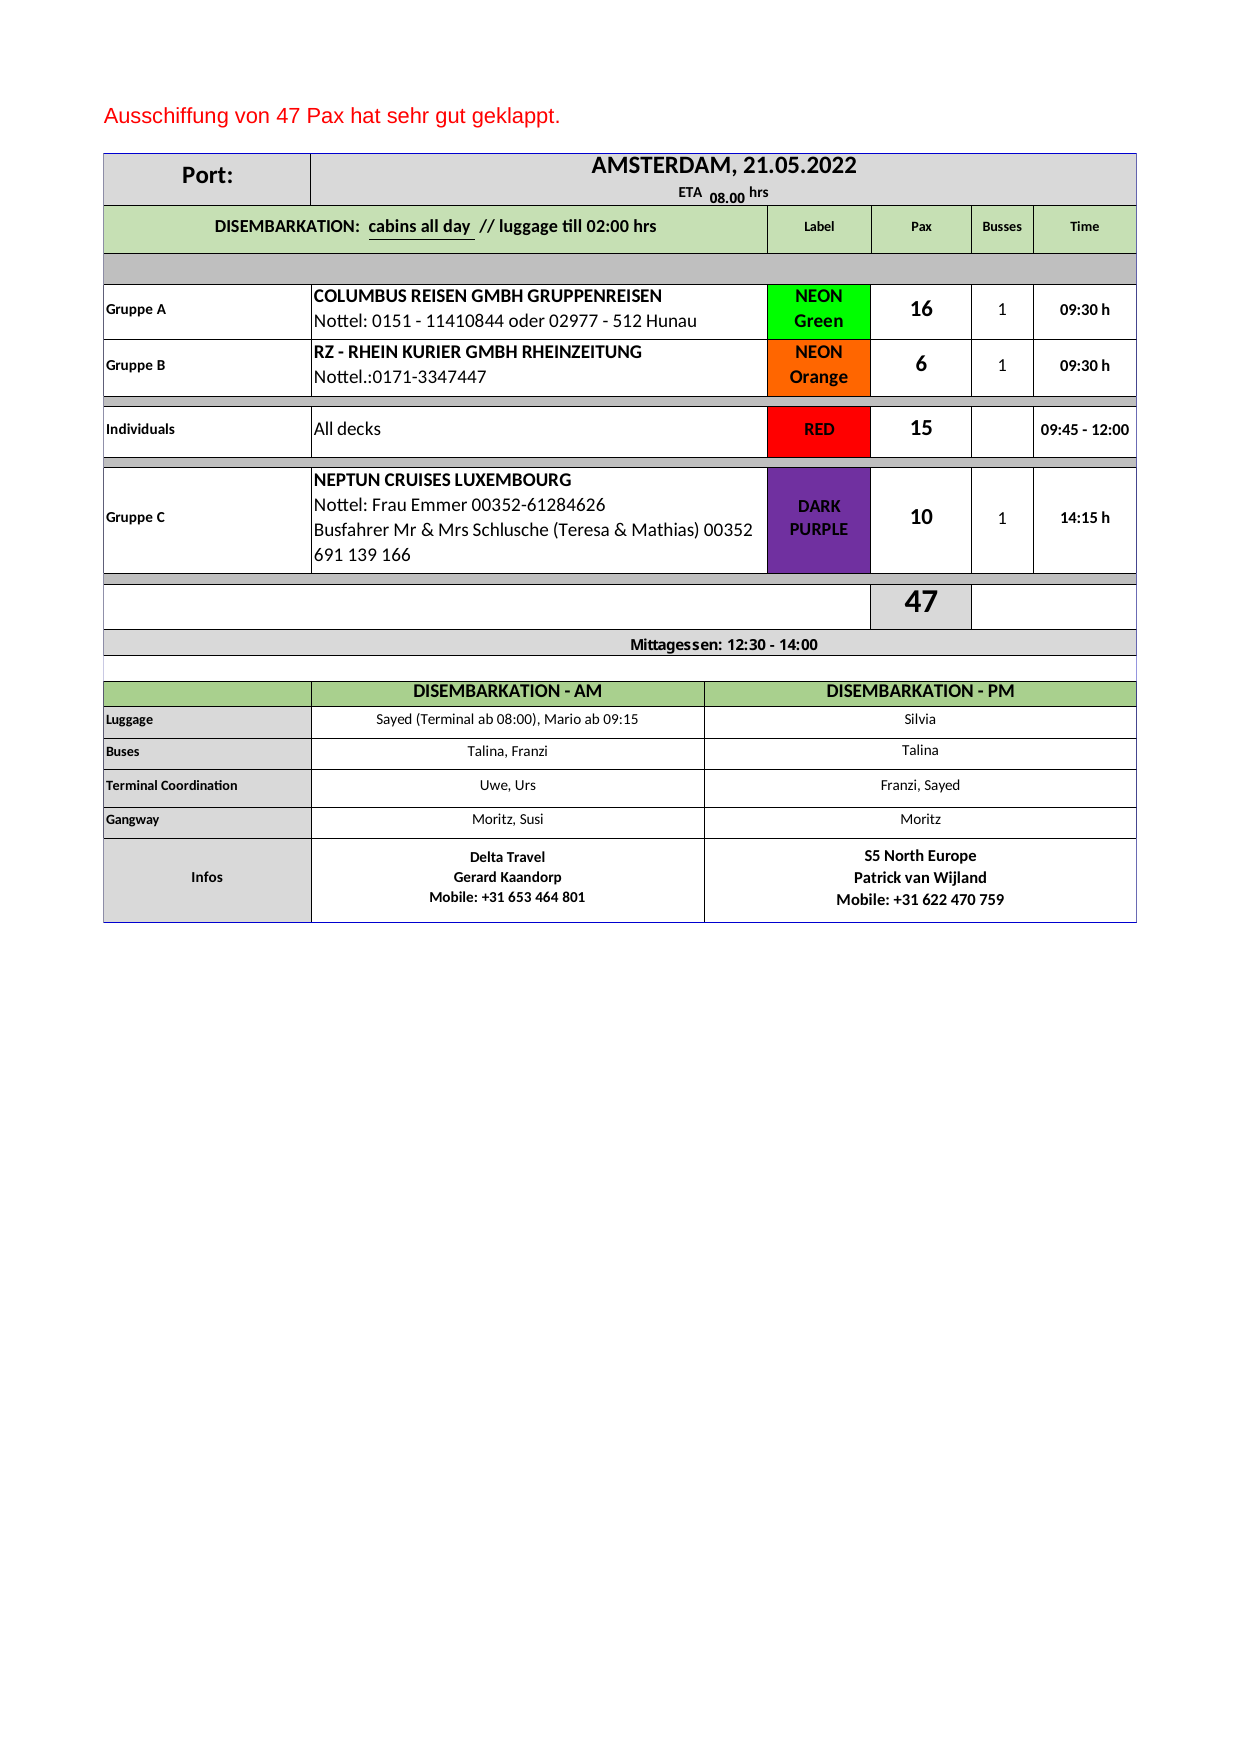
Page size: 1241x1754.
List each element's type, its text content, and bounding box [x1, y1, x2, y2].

text Ausschiffung von 47 Pax hat sehr gut geklappt. [103, 103, 1137, 129]
